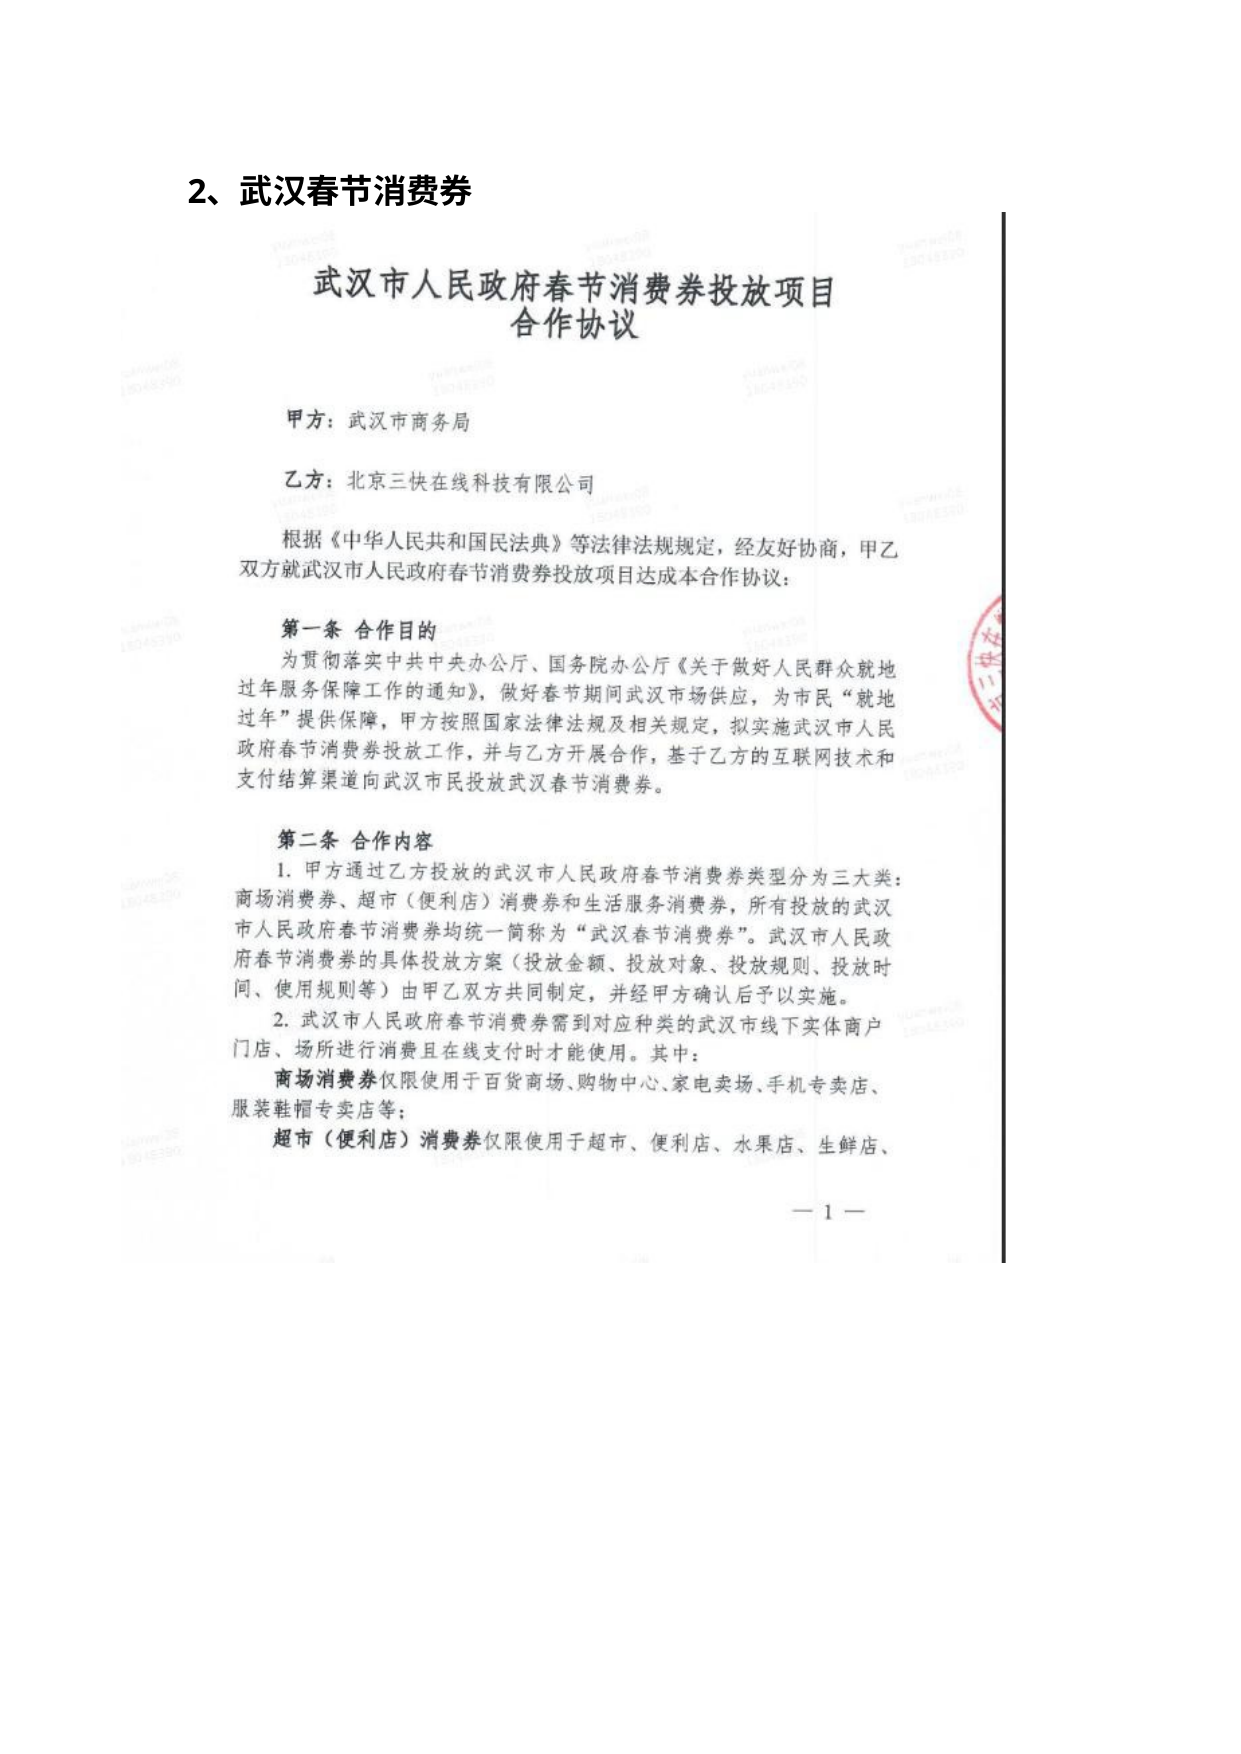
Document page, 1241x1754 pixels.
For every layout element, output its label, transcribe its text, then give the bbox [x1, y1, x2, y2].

subtitle 2、武汉春节消费券 [187, 164, 1173, 213]
picture [120, 212, 1006, 1263]
